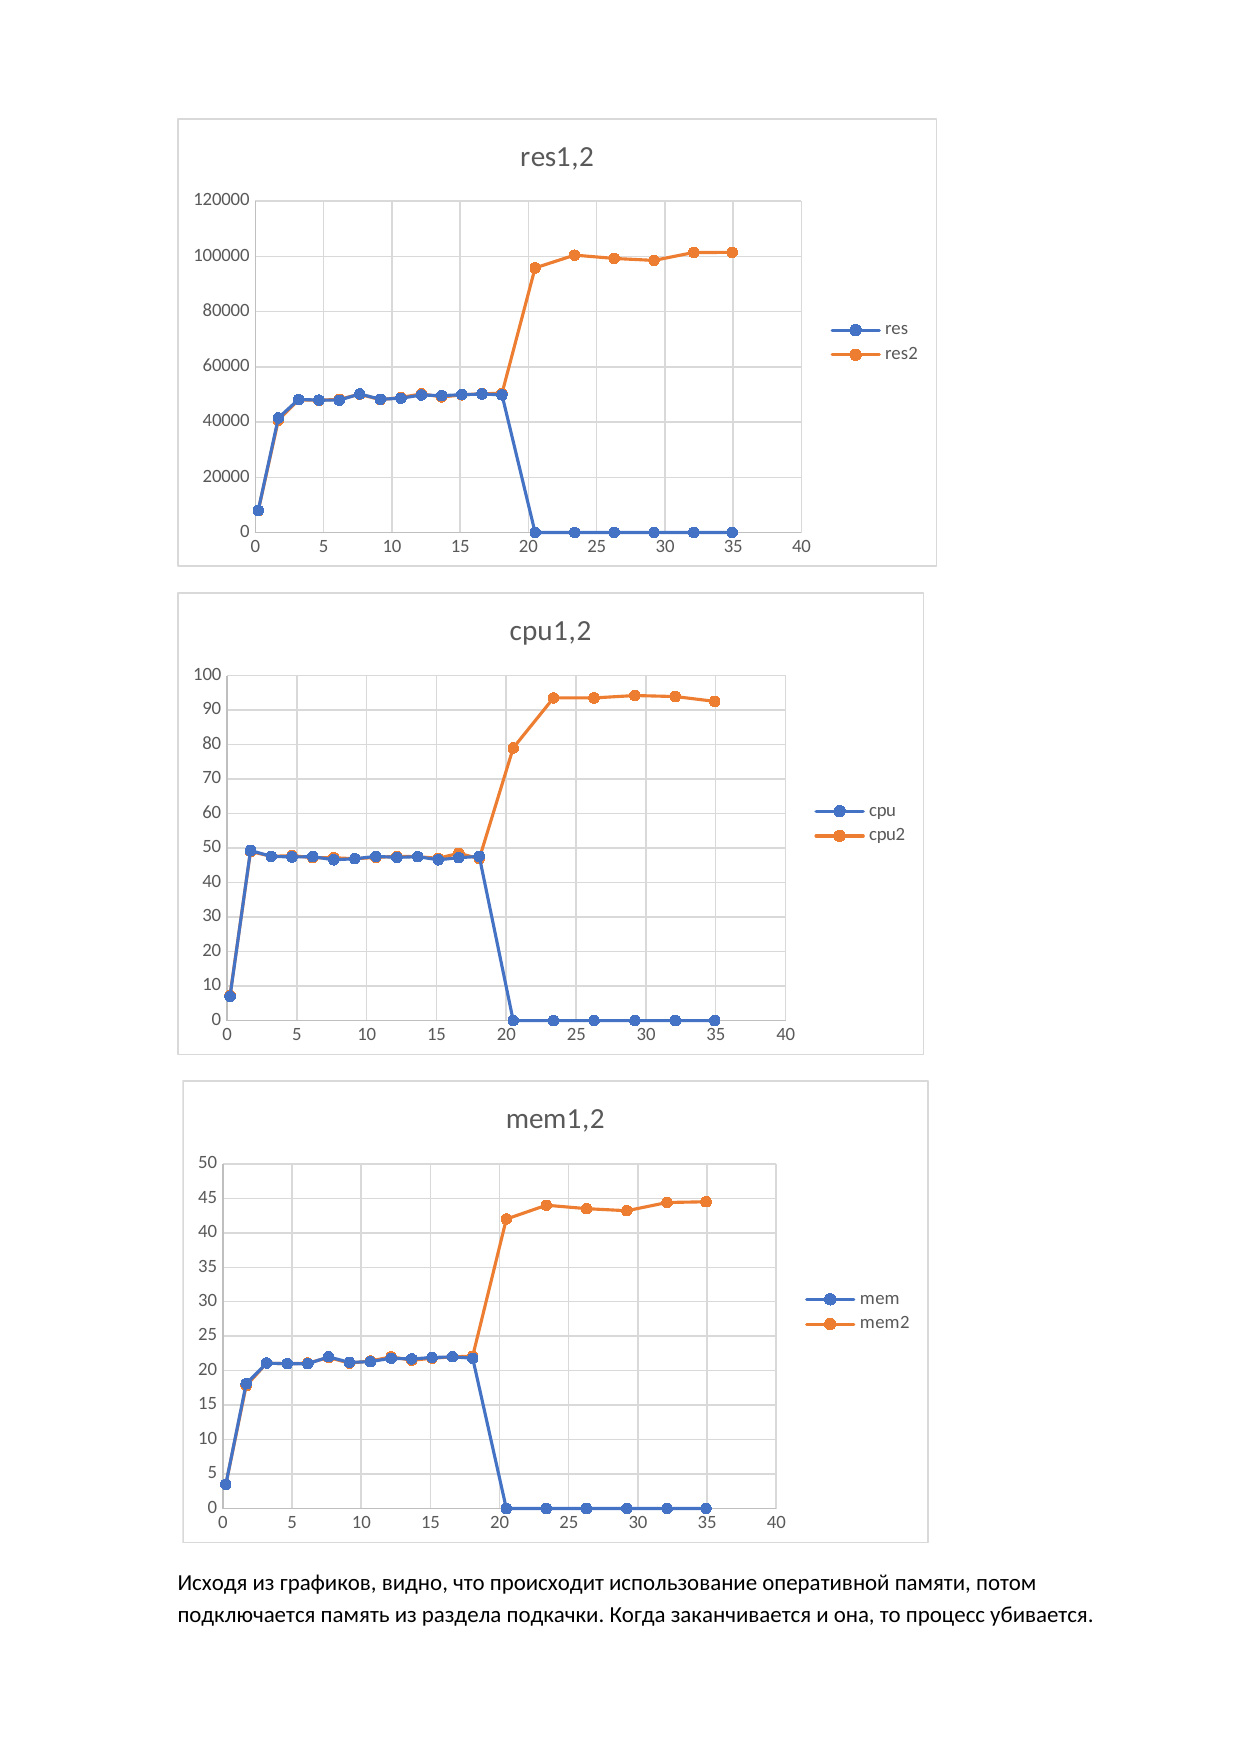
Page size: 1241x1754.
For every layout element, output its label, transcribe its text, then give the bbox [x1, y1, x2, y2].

text Исходя из графиков, видно, что происходит использование оперативной памяти, потом подключается память из раздела подкачки. Когда заканчивается и она, то процесс убивается. [177, 1568, 1152, 1628]
